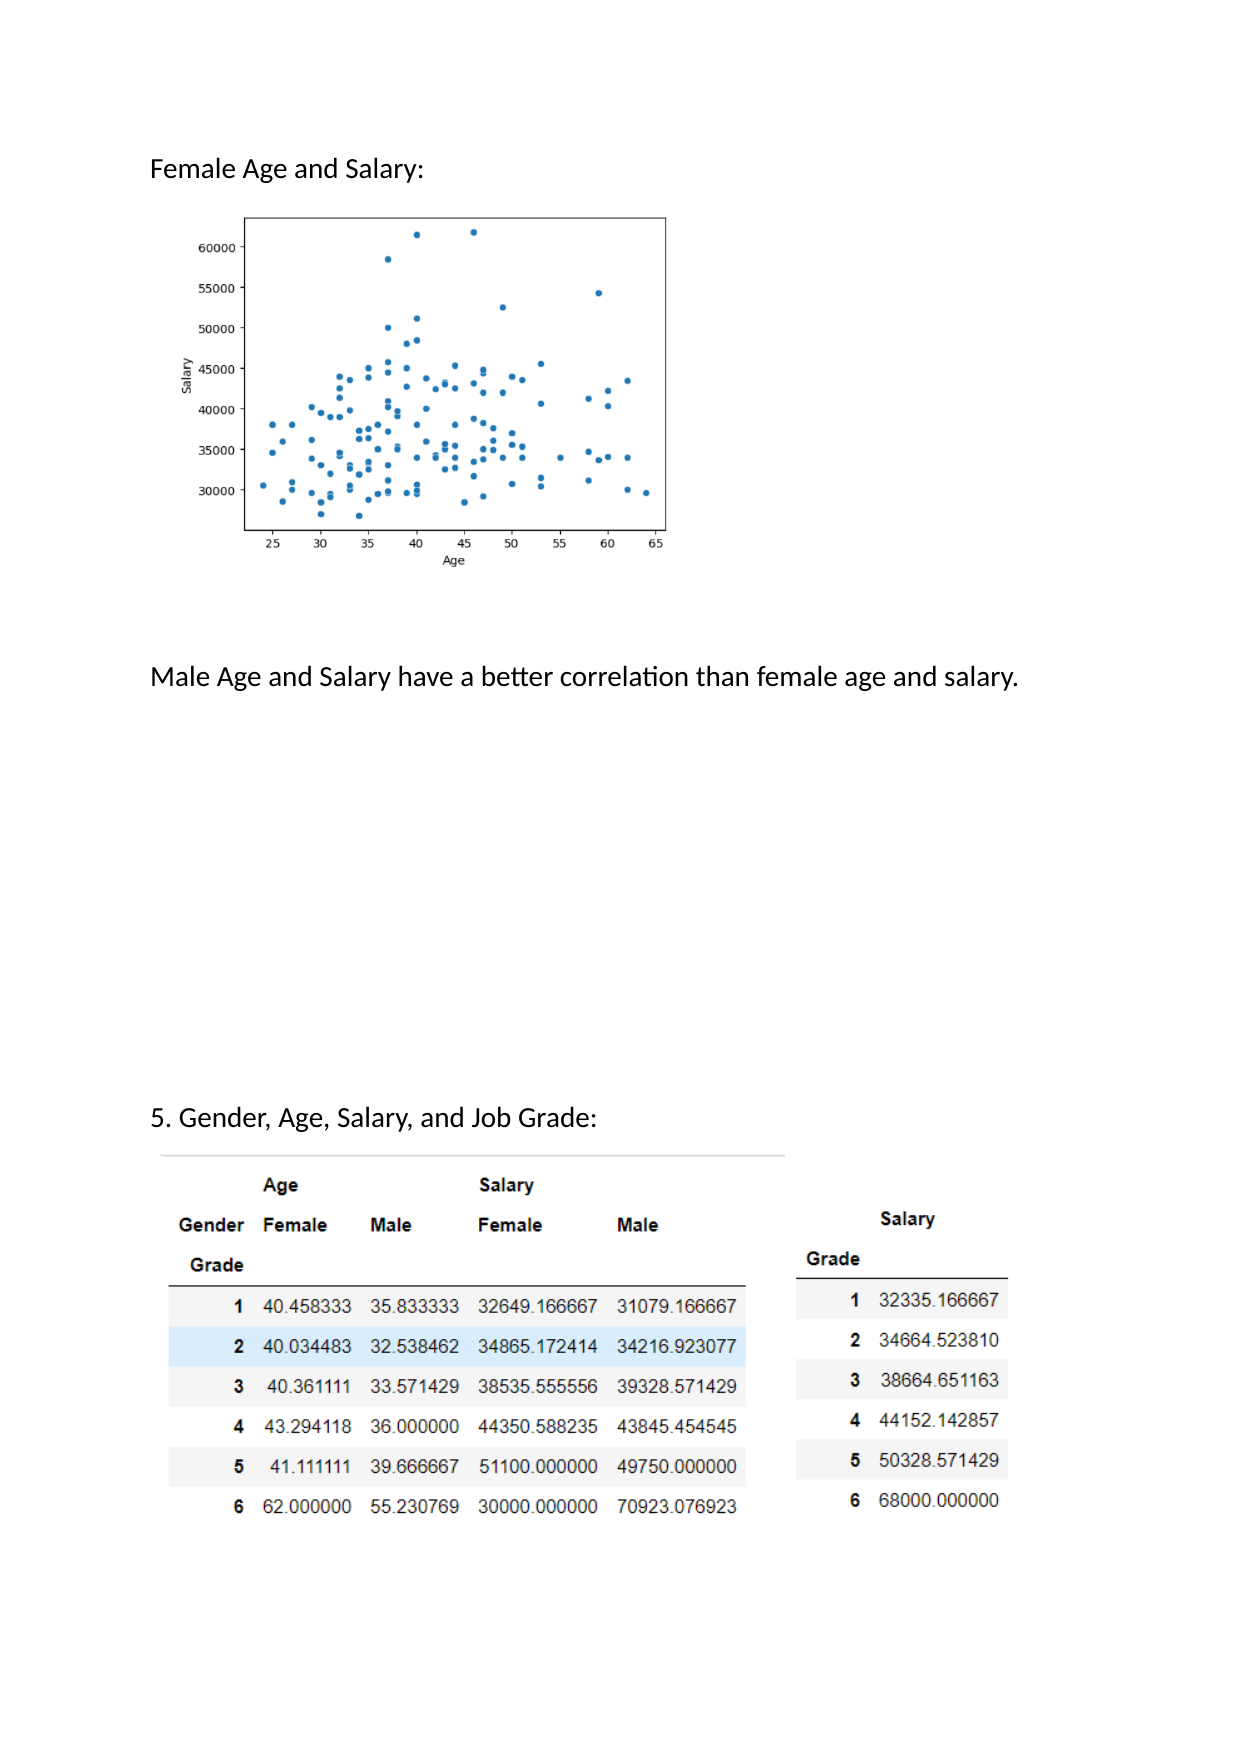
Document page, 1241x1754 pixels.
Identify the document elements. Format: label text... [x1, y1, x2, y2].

picture [150, 205, 705, 585]
text 5. Gender, Age, Salary, and Job Grade: [150, 1099, 1090, 1135]
text Male Age and Salary have a better correlation than female age and salary. [150, 658, 1090, 694]
text Female Age and Salary: [150, 150, 1090, 186]
picture [150, 1154, 1027, 1532]
